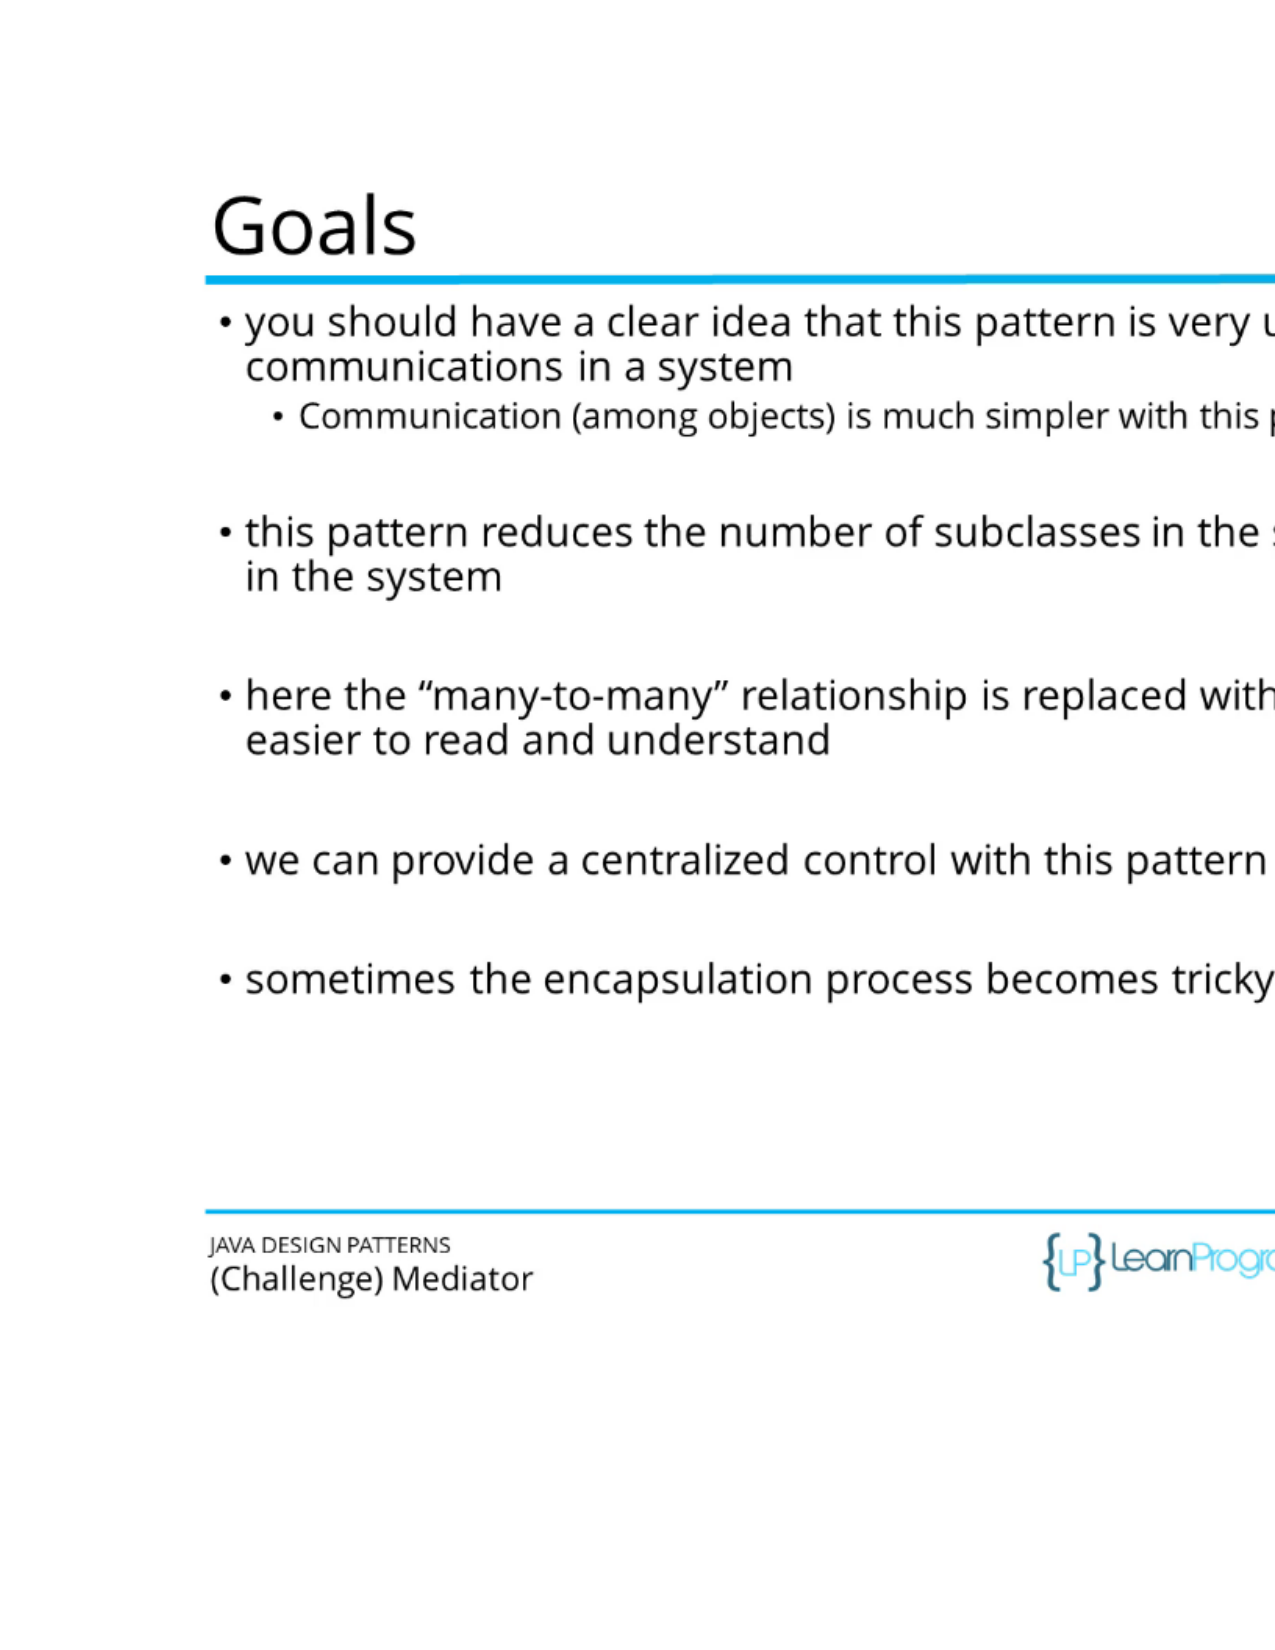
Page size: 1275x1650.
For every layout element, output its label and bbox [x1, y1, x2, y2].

picture [150, 150, 1275, 1350]
